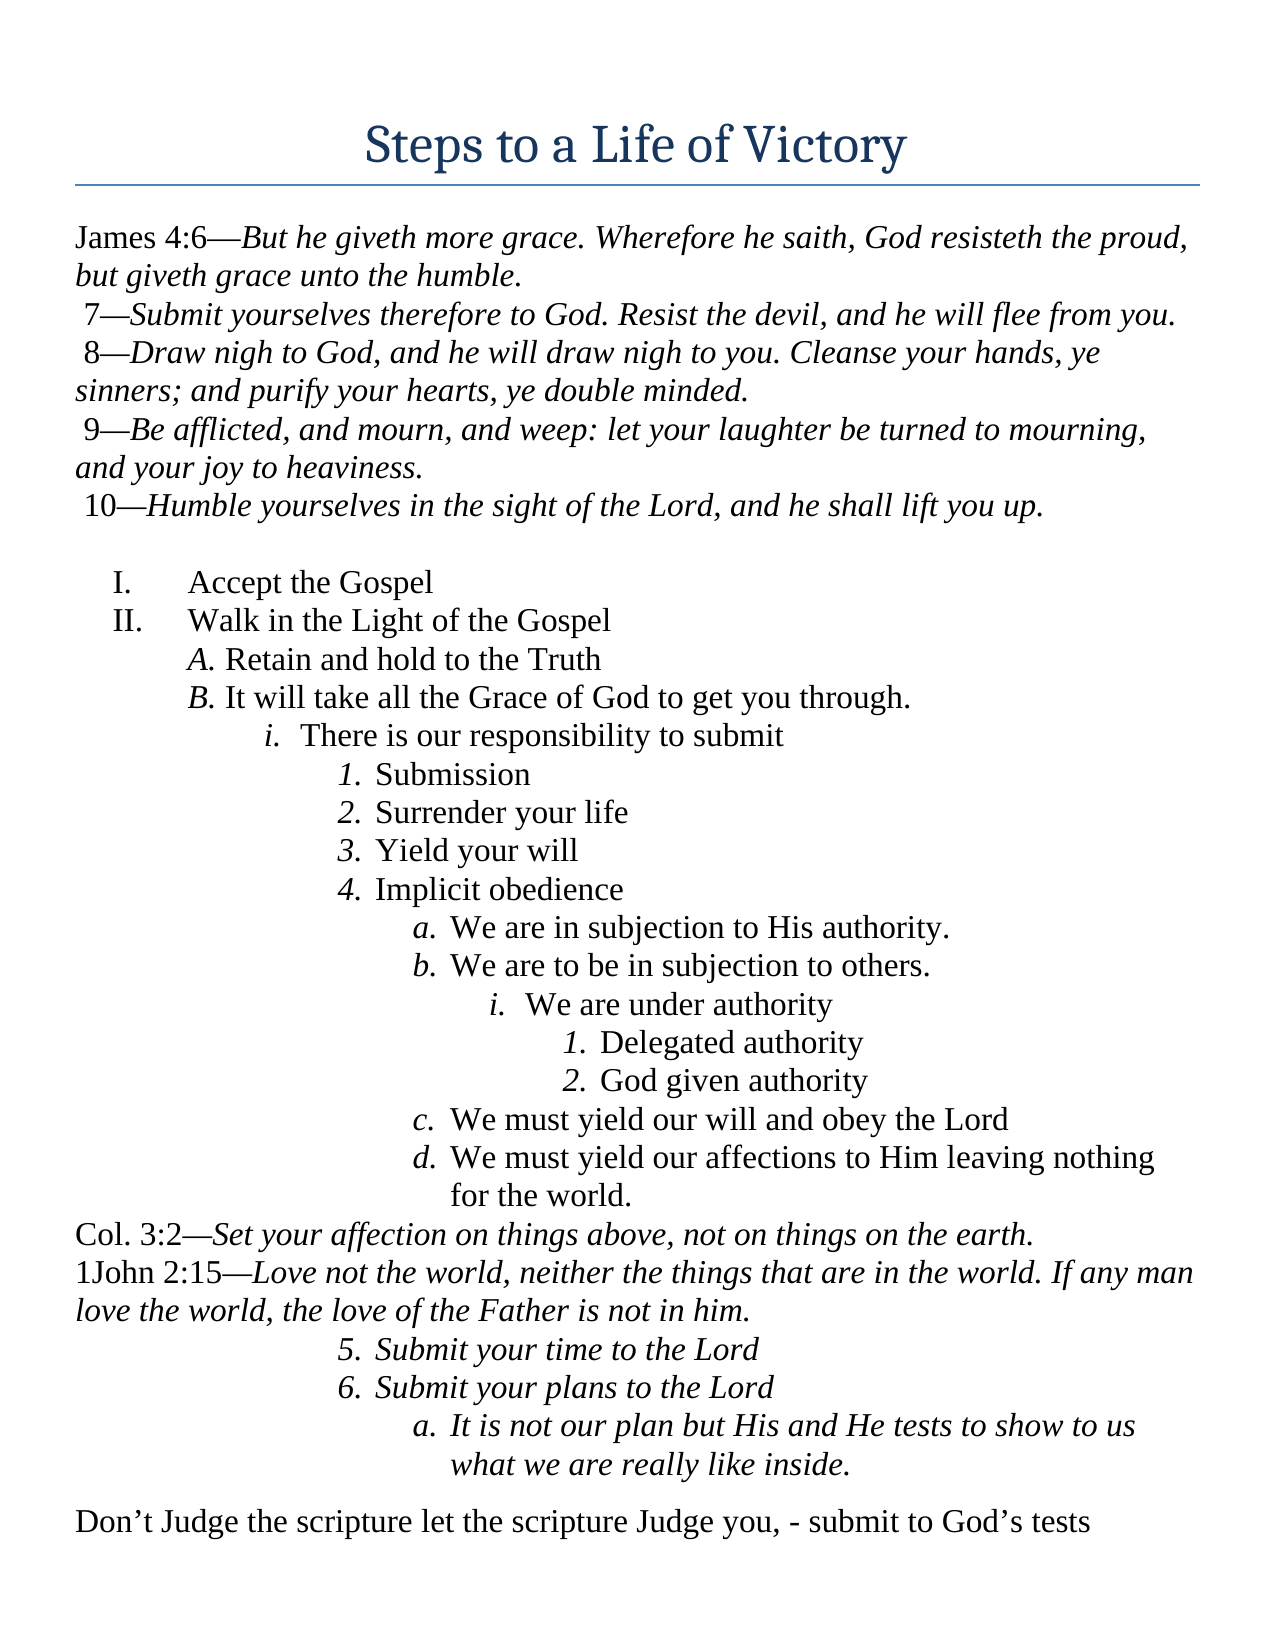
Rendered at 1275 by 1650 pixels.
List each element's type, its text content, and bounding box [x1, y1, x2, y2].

list We must yield our will and obey the Lord [412, 1099, 1200, 1137]
list Surrender your life [337, 792, 1200, 831]
title Steps to a Life of Victory [75, 113, 1200, 184]
list We are in subjection to His authority. [412, 907, 1200, 946]
list Delegated authority [562, 1022, 1200, 1061]
text James 4:6—But he giveth more grace. Wherefore he saith, God resisteth the proud, but giveth grace unto the humble. [75, 217, 1200, 294]
list Submit your time to the Lord [337, 1329, 1200, 1367]
list It will take all the Grace of God to get you through. [187, 677, 1200, 716]
list Retain and hold to the Truth [187, 639, 1200, 677]
list We are to be in subjection to others. [412, 946, 1200, 984]
list Walk in the Light of the Gospel [112, 601, 1200, 639]
list It is not our plan but His and He tests to show to us what we are really like inside. [412, 1406, 1200, 1482]
list God given authority [562, 1061, 1200, 1099]
list We must yield our affections to Him leaving nothing for the world. [412, 1137, 1200, 1214]
list Yield your will [337, 831, 1200, 869]
text Col. 3:2—Set your affection on things above, not on things on the earth. [75, 1214, 1200, 1252]
text Don’t Judge the scripture let the scripture Judge you, - submit to God’s tests [75, 1501, 1200, 1540]
list Submission [337, 754, 1200, 792]
list We are under authority [506, 984, 1200, 1022]
list Implicit obedience [337, 869, 1200, 907]
list There is our responsibility to submit [281, 716, 1200, 754]
text 1John 2:15—Love not the world, neither the things that are in the world. If any man love the world, the love of the Father is not in him. [75, 1252, 1200, 1329]
text 7—Submit yourselves therefore to God. Resist the devil, and he will flee from you. [75, 294, 1200, 332]
list Submit your plans to the Lord [337, 1367, 1200, 1406]
list Accept the Gospel [112, 562, 1200, 601]
text 10—Humble yourselves in the sight of the Lord, and he shall lift you up. [75, 486, 1200, 524]
text 8—Draw nigh to God, and he will draw nigh to you. Cleanse your hands, ye sinners; and purify your hearts, ye double minded. [75, 332, 1200, 409]
text 9—Be afflicted, and mourn, and weep: let your laughter be turned to mourning, and your joy to heaviness. [75, 409, 1200, 486]
